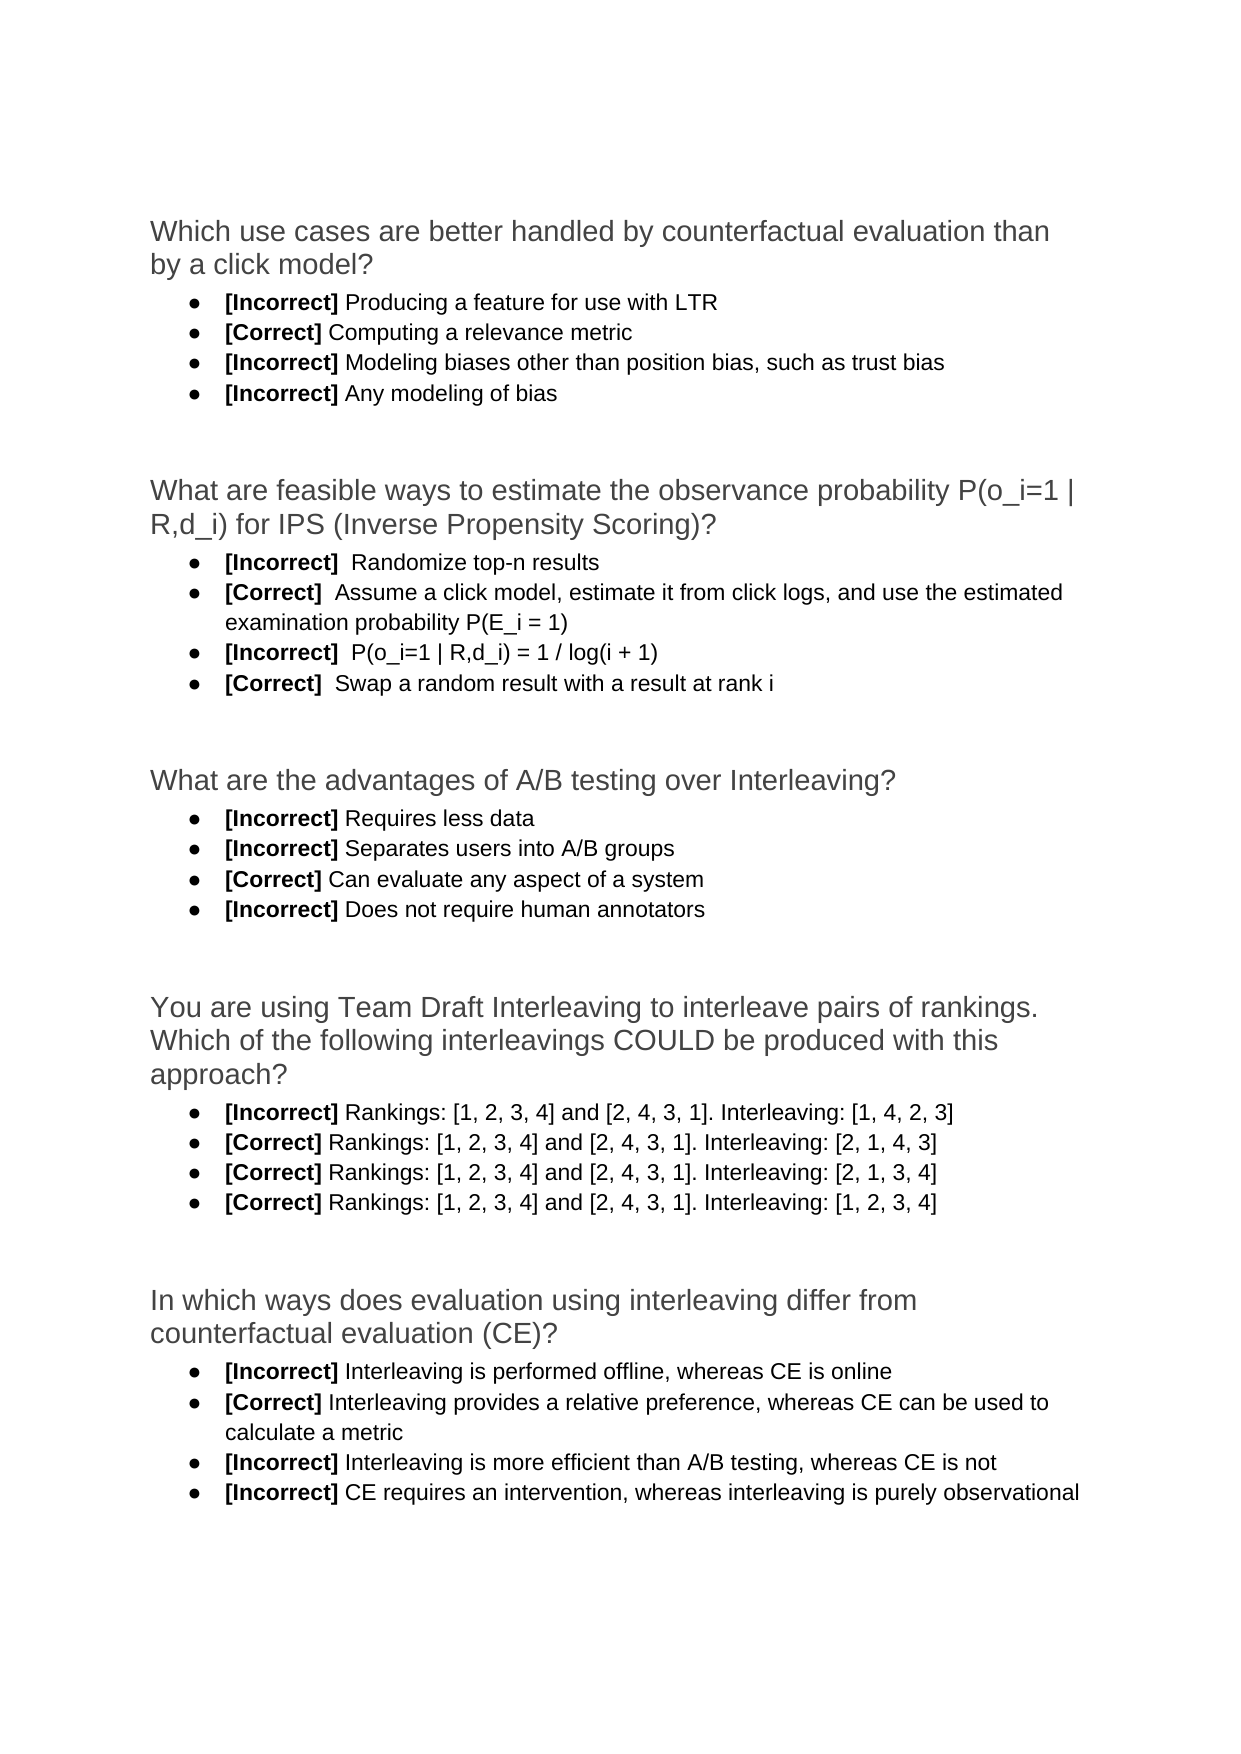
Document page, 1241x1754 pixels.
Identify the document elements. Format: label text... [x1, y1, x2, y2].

list [Correct] Can evaluate any aspect of a system [187, 866, 1090, 892]
list [Correct] Interleaving provides a relative preference, whereas CE can be used to calculate a metric [187, 1388, 1090, 1445]
list [Correct] Swap a random result with a result at rank i [187, 669, 1090, 696]
subtitle What are the advantages of A/B testing over Interleaving? [150, 763, 1090, 797]
list [Incorrect] Modeling biases other than position bias, such as trust bias [187, 349, 1090, 376]
list [Incorrect] Rankings: [1, 2, 3, 4] and [2, 4, 3, 1]. Interleaving: [1, 4, 2, 3] [187, 1098, 1090, 1125]
subtitle In which ways does evaluation using interleaving differ from counterfactual evaluation (CE)? [150, 1283, 1090, 1350]
list [Incorrect] Requires less data [187, 805, 1090, 832]
list [Correct] Rankings: [1, 2, 3, 4] and [2, 4, 3, 1]. Interleaving: [2, 1, 4, 3] [187, 1129, 1090, 1155]
subtitle Which use cases are better handled by counterfactual evaluation than by a click model? [150, 213, 1090, 281]
list [Incorrect] Interleaving is more efficient than A/B testing, whereas CE is not [187, 1449, 1090, 1475]
list [Correct] Computing a relevance metric [187, 319, 1090, 346]
list [Incorrect] Producing a feature for use with LTR [187, 289, 1090, 315]
list [Incorrect] Randomize top-n results [187, 549, 1090, 575]
list [Correct] Rankings: [1, 2, 3, 4] and [2, 4, 3, 1]. Interleaving: [2, 1, 3, 4] [187, 1159, 1090, 1185]
subtitle You are using Team Draft Interleaving to interleave pairs of rankings. Which of the following interleavings COULD be produced with this approach? [150, 989, 1090, 1090]
list [Incorrect] Separates users into A/B groups [187, 835, 1090, 862]
list [Correct] Assume a click model, estimate it from click logs, and use the estimated examination probability P(E_i = 1) [187, 579, 1090, 636]
list [Incorrect] P(o_i=1 | R,d_i) = 1 / log(i + 1) [187, 639, 1090, 666]
list [Incorrect] Does not require human annotators [187, 896, 1090, 922]
list [Incorrect] Any modeling of bias [187, 379, 1090, 406]
list [Incorrect] CE requires an intervention, whereas interleaving is purely observational [187, 1479, 1090, 1506]
list [Incorrect] Interleaving is performed offline, whereas CE is online [187, 1358, 1090, 1385]
subtitle What are feasible ways to estimate the observance probability P(o_i=1 | R,d_i) for IPS (Inverse Propensity Scoring)? [150, 473, 1090, 540]
list [Correct] Rankings: [1, 2, 3, 4] and [2, 4, 3, 1]. Interleaving: [1, 2, 3, 4] [187, 1189, 1090, 1216]
